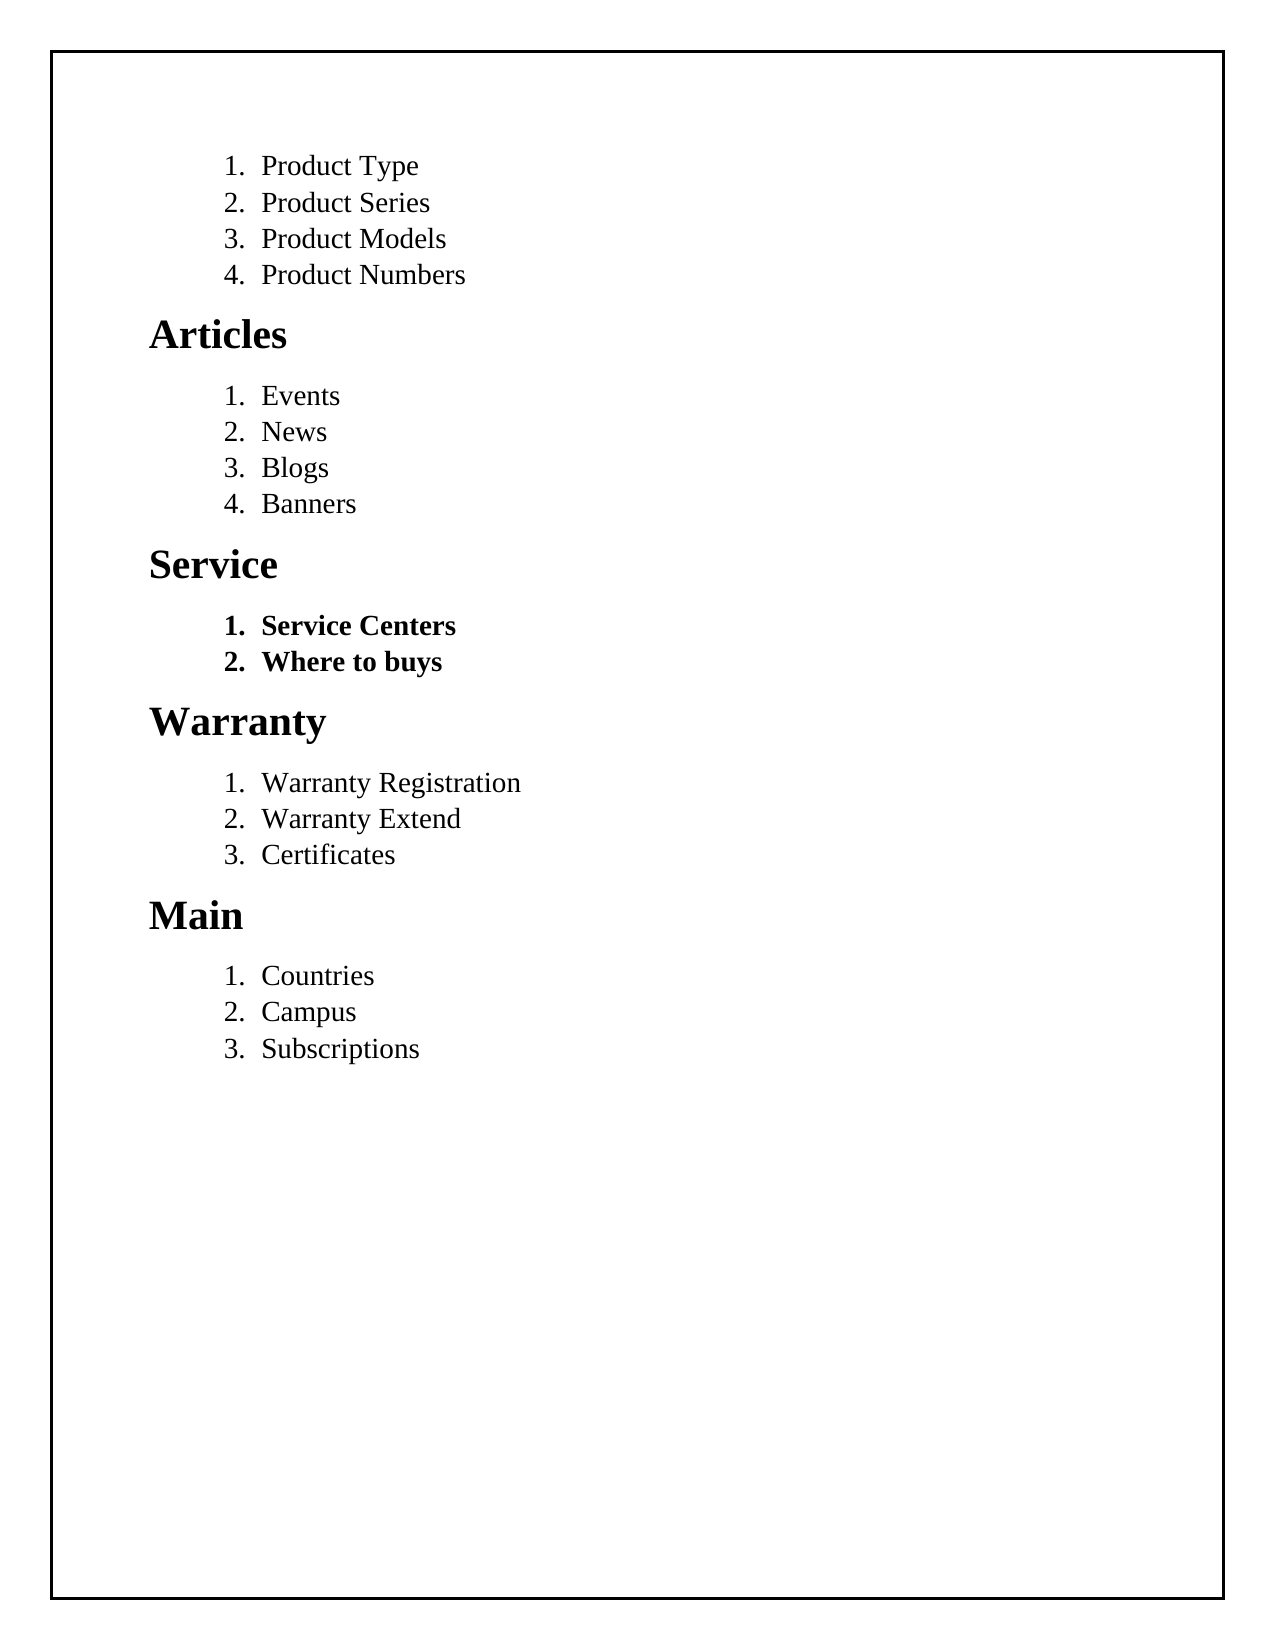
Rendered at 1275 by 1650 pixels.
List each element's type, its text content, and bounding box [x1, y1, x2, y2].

list Product Series [223, 185, 1126, 218]
list Product Numbers [223, 257, 1126, 291]
list Service Centers [223, 608, 1126, 641]
text Articles [148, 310, 1126, 358]
list Blogs [223, 450, 1126, 484]
text Service [148, 539, 1126, 587]
list Subscriptions [223, 1031, 1126, 1064]
list Warranty Registration [223, 765, 1126, 798]
list Events [223, 378, 1126, 412]
list News [223, 414, 1126, 448]
list Product Models [223, 221, 1126, 254]
list Banners [223, 487, 1126, 520]
list Campus [223, 994, 1126, 1028]
list Warranty Extend [223, 801, 1126, 835]
list Countries [223, 958, 1126, 992]
list Where to buys [223, 644, 1126, 677]
list Product Type [223, 148, 1126, 182]
text Warranty [148, 697, 1126, 744]
list Certificates [223, 837, 1126, 871]
text Main [148, 890, 1126, 938]
